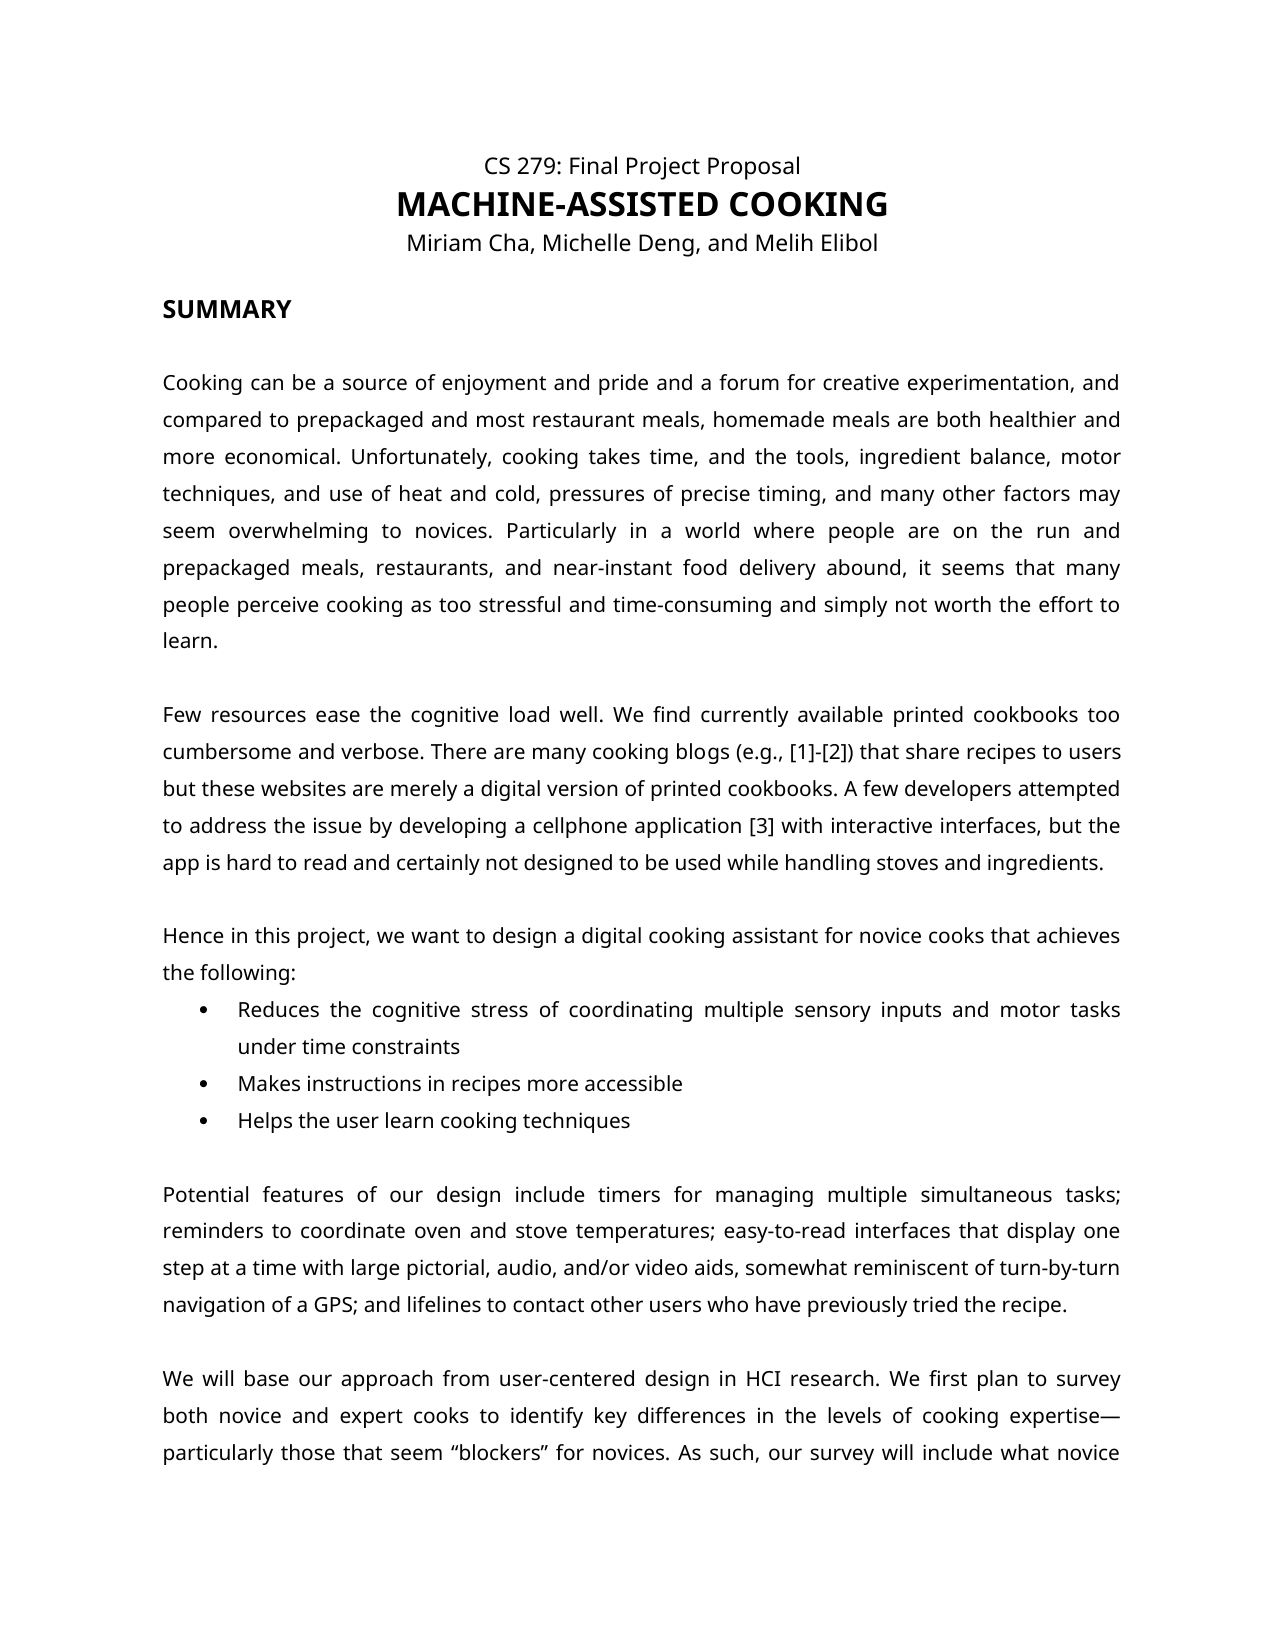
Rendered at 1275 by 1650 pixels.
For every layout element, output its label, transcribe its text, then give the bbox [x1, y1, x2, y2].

text CS 279: Final Project Proposal [162, 150, 1122, 181]
text MACHINE-ASSISTED COOKING Miriam Cha, Michelle Deng, and Melih Elibol [162, 181, 1122, 258]
text Cooking can be a source of enjoyment and pride and a forum for creative experimentation, and compared to prepackaged and most restaurant meals, homemade meals are both healthier and more economical. Unfortunately, cooking takes time, and the tools, ingredient balance, motor techniques, and use of heat and cold, pressures of precise timing, and many other factors may seem overwhelming to novices. Particularly in a world where people are on the run and prepackaged meals, restaurants, and near-instant food delivery abound, it seems that many people perceive cooking as too stressful and time-consuming and simply not worth the effort to learn. [162, 326, 1122, 655]
list Makes instructions in recipes more accessible [200, 1069, 1122, 1098]
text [162, 1364, 1122, 1466]
text Hence in this project, we want to design a digital cooking assistant for novice cooks that achieves the following: [162, 922, 1122, 987]
text Few resources ease the cognitive load well. We find currently available printed cookbooks too cumbersome and verbose. There are many cooking blogs (e.g., [1]-[2]) that share recipes to users but these websites are merely a digital version of printed cookbooks. A few developers attempted to address the issue by developing a cellphone application [3] with interactive interfaces, but the app is hard to read and certainly not designed to be used while handling stoves and ingredients. [162, 700, 1122, 876]
list Reduces the cognitive stress of coordinating multiple sensory inputs and motor tasks under time constraints [200, 995, 1122, 1061]
list Helps the user learn cooking techniques [200, 1106, 1122, 1134]
text SUMMARY [162, 292, 1122, 326]
text Potential features of our design include timers for managing multiple simultaneous tasks; reminders to coordinate oven and stove temperatures; easy-to-read interfaces that display one step at a time with large pictorial, audio, and/or video aids, somewhat reminiscent of turn-by-turn navigation of a GPS; and lifelines to contact other users who have previously tried the recipe. [162, 1180, 1122, 1319]
